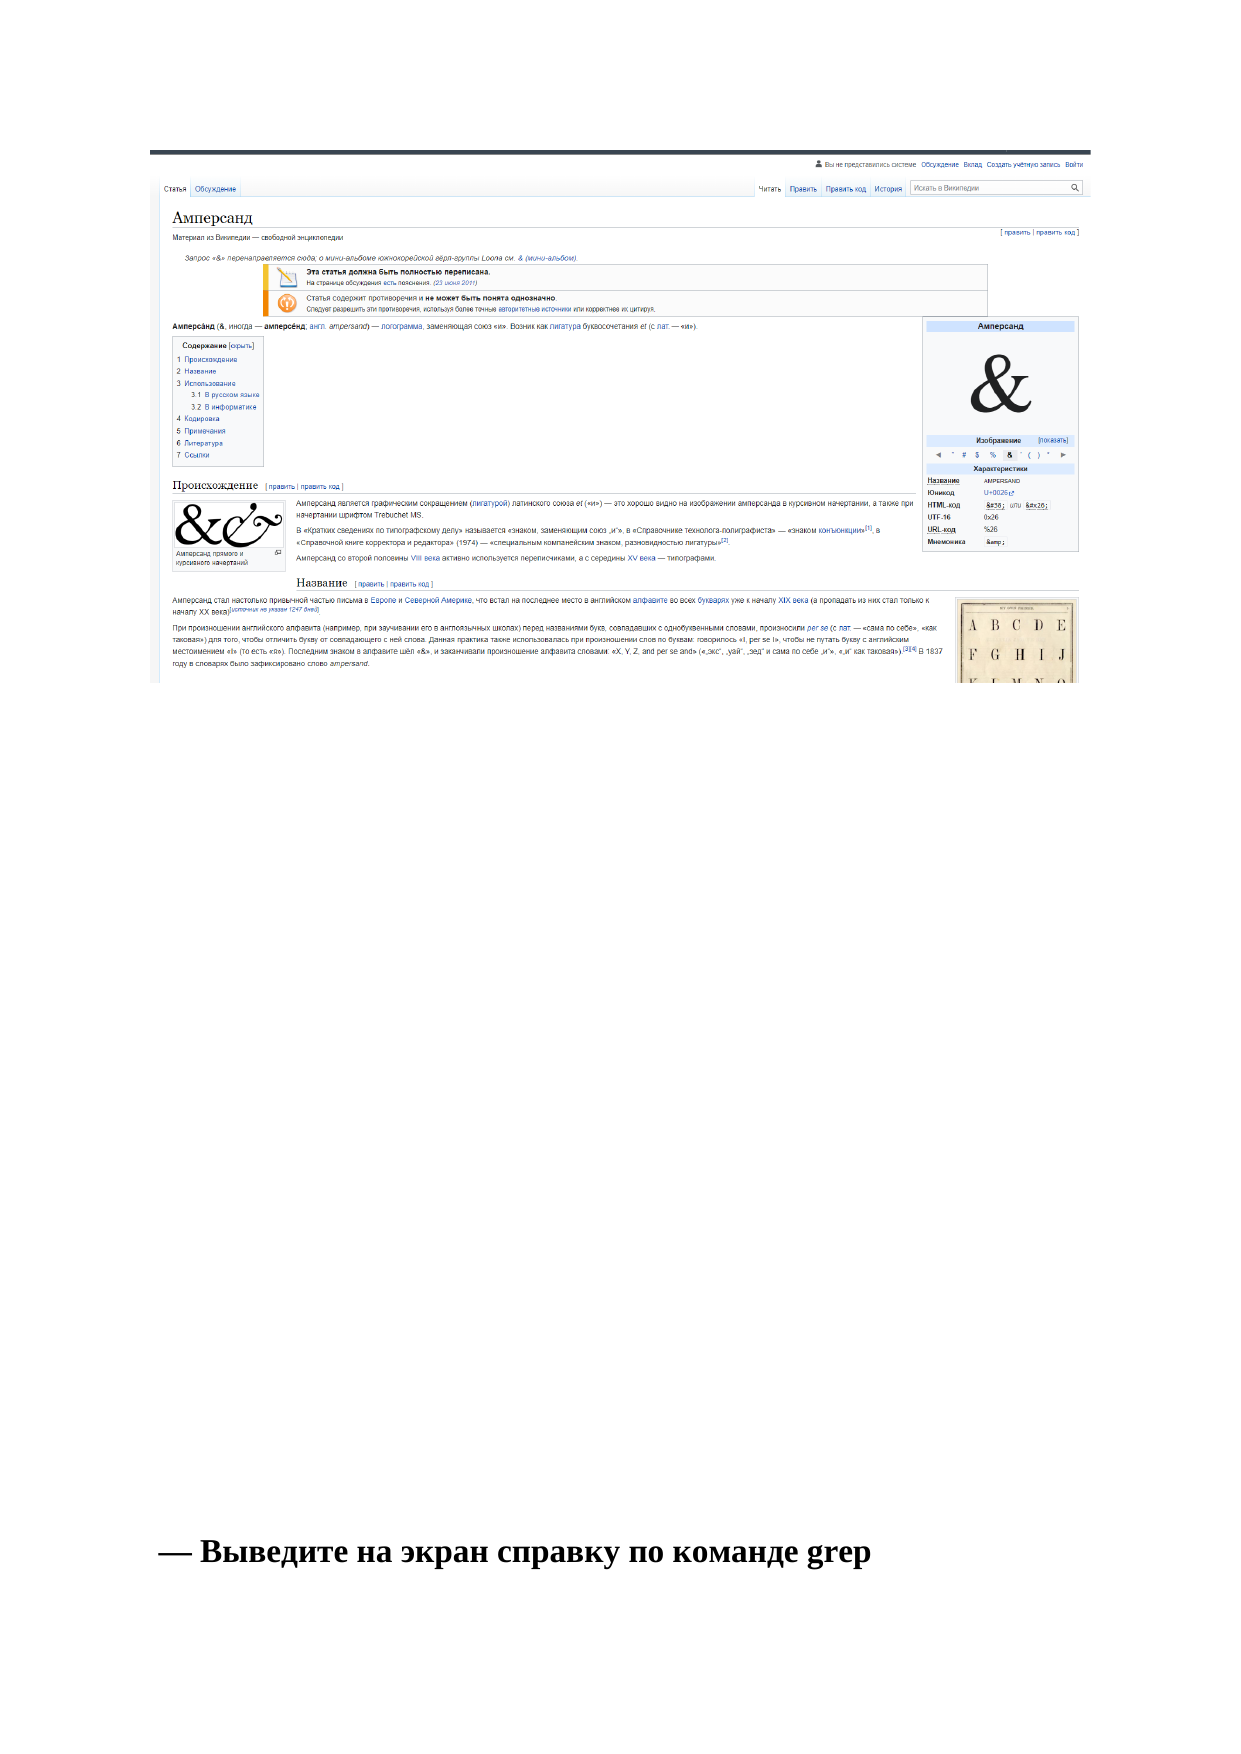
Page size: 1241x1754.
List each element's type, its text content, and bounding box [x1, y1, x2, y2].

picture [150, 150, 1091, 683]
text — Выведите на экран справку по команде grep [150, 1531, 1090, 1569]
